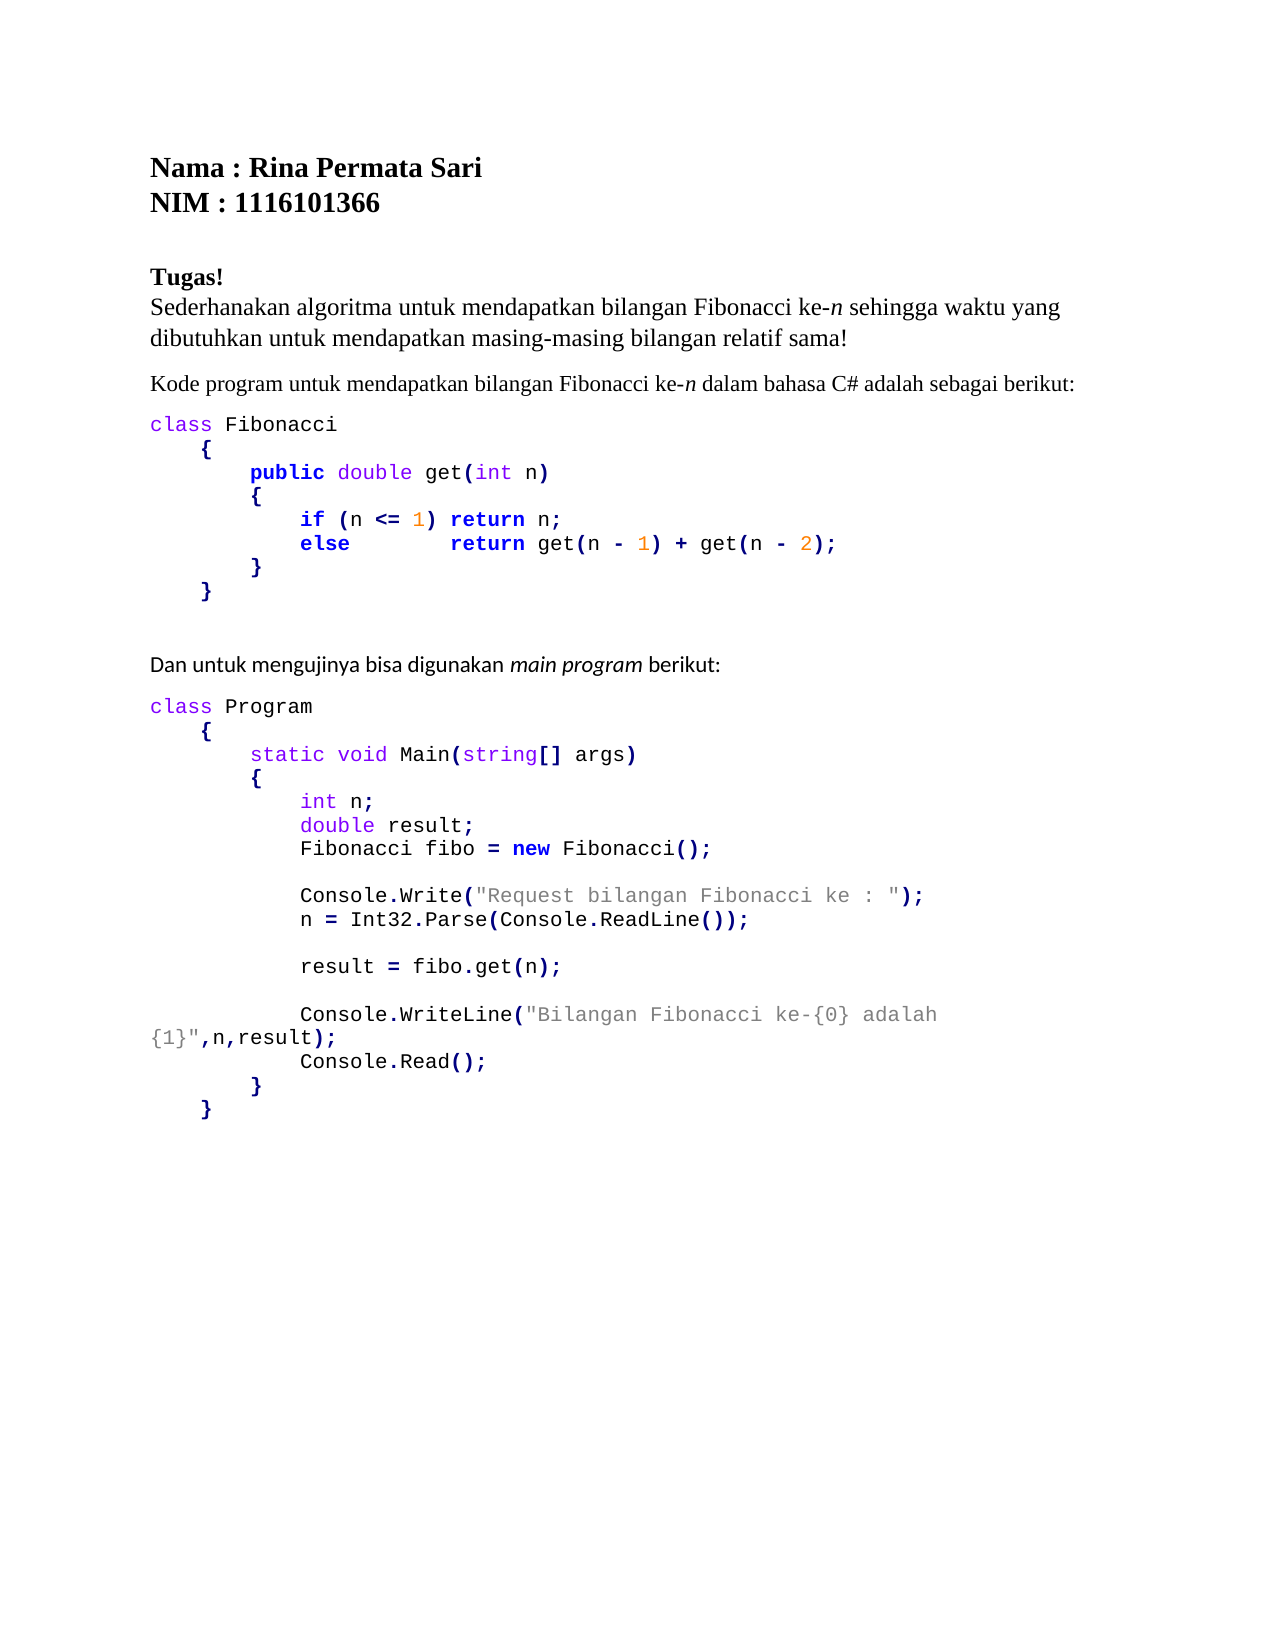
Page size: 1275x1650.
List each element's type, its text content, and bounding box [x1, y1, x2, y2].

text public double get(int n) [150, 462, 1125, 485]
text static void Main(string[] args) [150, 744, 1125, 767]
text { [150, 485, 1125, 509]
text } [150, 580, 1125, 604]
text } [150, 1098, 1125, 1122]
text } [150, 556, 1125, 580]
text { [150, 438, 1125, 462]
text Console.Write("Request bilangan Fibonacci ke : "); [150, 886, 1125, 909]
text class Fibonacci [150, 414, 1125, 438]
text result = fibo.get(n); [150, 956, 1125, 980]
text class Program [150, 696, 1125, 720]
text Console.WriteLine("Bilangan Fibonacci ke-{0} adalah {1}",n,result); [150, 1004, 1125, 1051]
text Sederhanakan algoritma untuk mendapatkan bilangan Fibonacci ke-n sehingga waktu yang dibutuhkan untuk mendapatkan masing-masing bilangan relatif sama! [150, 292, 1125, 352]
text n = Int32.Parse(Console.ReadLine()); [150, 909, 1125, 933]
text } [150, 1075, 1125, 1098]
text Kode program untuk mendapatkan bilangan Fibonacci ke-n dalam bahasa C# adalah sebagai berikut: [150, 370, 1125, 396]
text if (n <= 1) return n; [150, 509, 1125, 533]
text Console.Read(); [150, 1051, 1125, 1075]
subtitle NIM : 1116101366 [150, 186, 1125, 219]
subtitle Tugas! [150, 262, 1125, 291]
text { [150, 767, 1125, 791]
text { [150, 720, 1125, 744]
text int n; [150, 791, 1125, 814]
text double result; [150, 814, 1125, 838]
text Fibonacci fibo = new Fibonacci(); [150, 838, 1125, 862]
subtitle Nama : Rina Permata Sari [150, 150, 1125, 183]
text Dan untuk mengujinya bisa digunakan main program berikut: [150, 650, 1125, 678]
text else return get(n - 1) + get(n - 2); [150, 533, 1125, 556]
